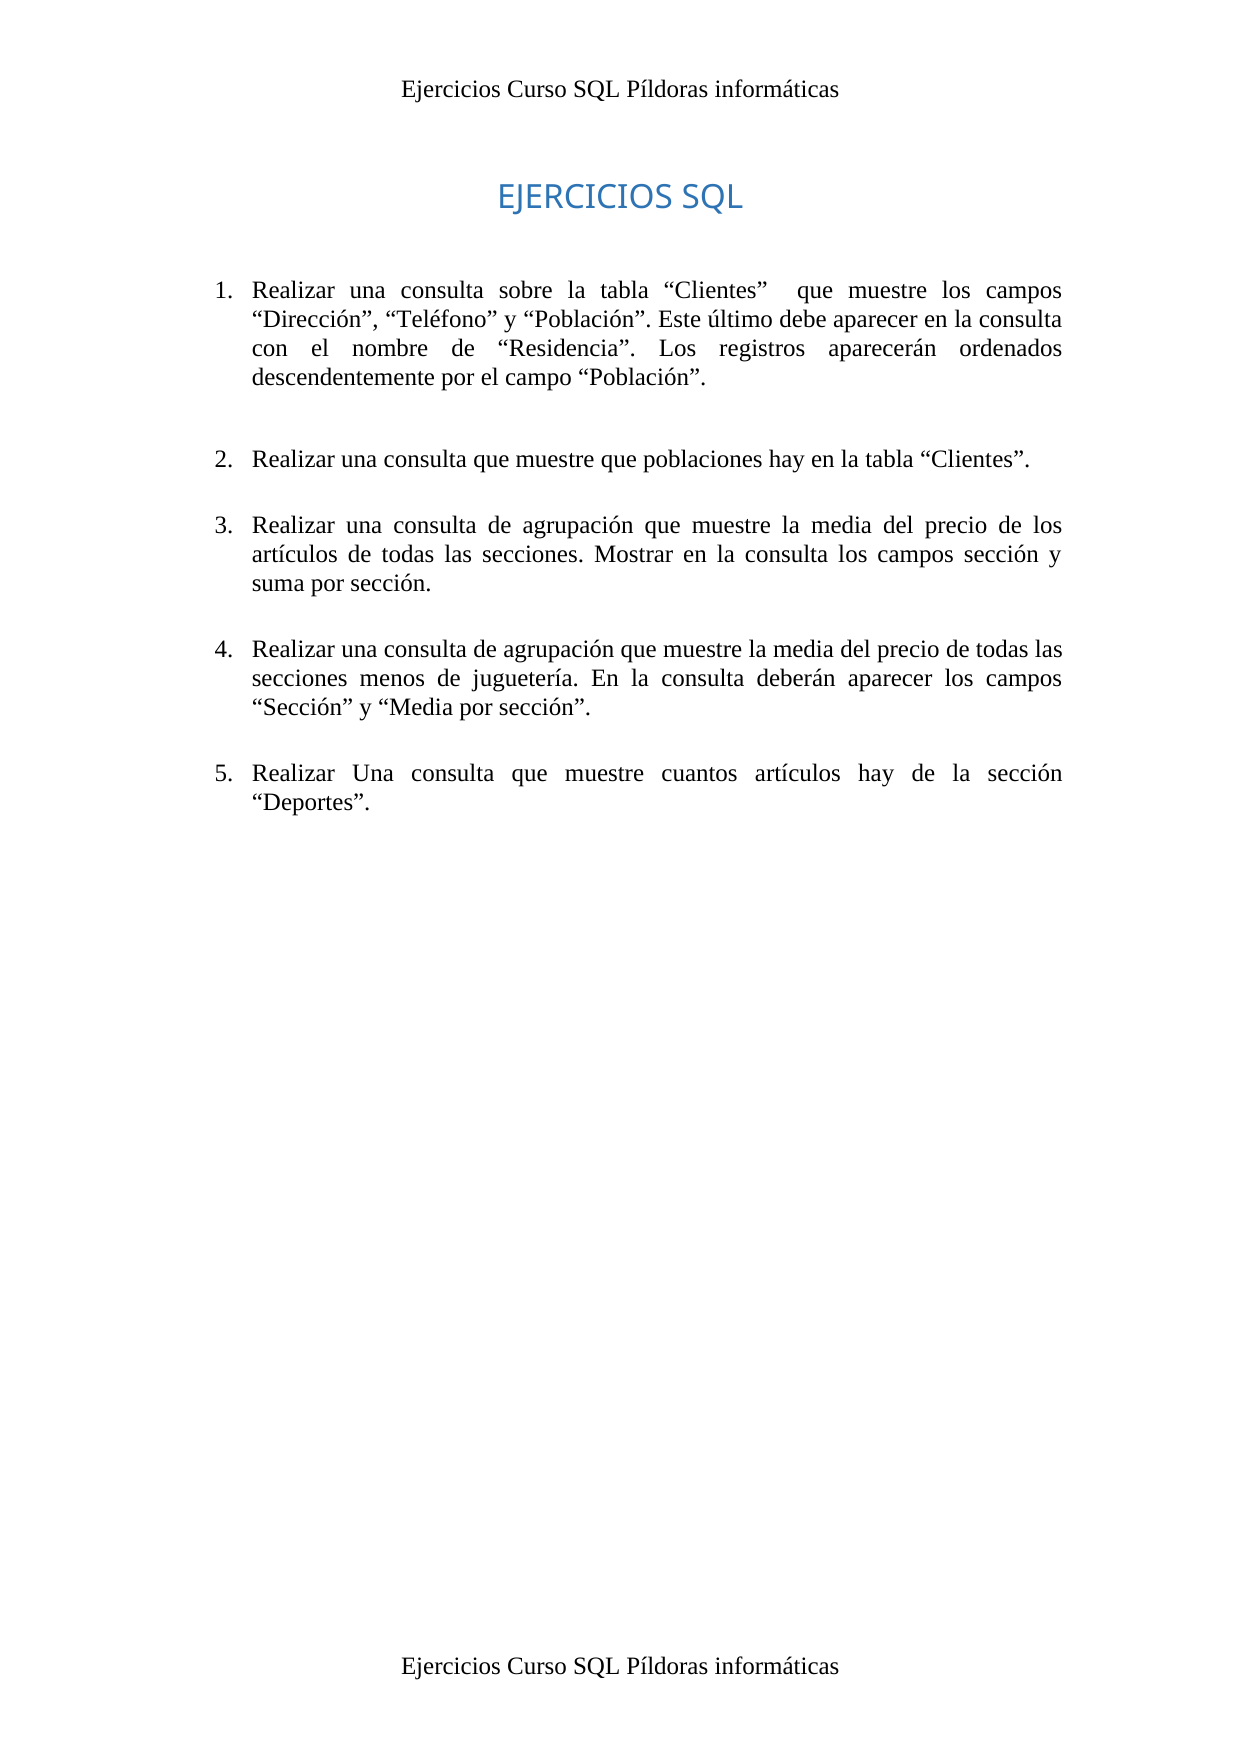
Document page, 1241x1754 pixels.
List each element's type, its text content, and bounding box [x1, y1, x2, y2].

list Realizar una consulta de agrupación que muestre la media del precio de los artículos de todas las secciones. Mostrar en la consulta los campos sección y suma por sección. [214, 511, 1063, 597]
list Realizar Una consulta que muestre cuantos artículos hay de la sección “Deportes”. [214, 758, 1063, 816]
subtitle EJERCICIOS SQL [177, 173, 1063, 218]
list Realizar una consulta sobre la tabla “Clientes” que muestre los campos “Dirección”, “Teléfono” y “Población”. Este último debe aparecer en la consulta con el nombre de “Residencia”. Los registros aparecerán ordenados descendentemente por el campo “Población”. [214, 276, 1063, 391]
list Realizar una consulta que muestre que poblaciones hay en la tabla “Clientes”. [214, 444, 1063, 473]
list Realizar una consulta de agrupación que muestre la media del precio de todas las secciones menos de juguetería. En la consulta deberán aparecer los campos “Sección” y “Media por sección”. [214, 634, 1063, 721]
